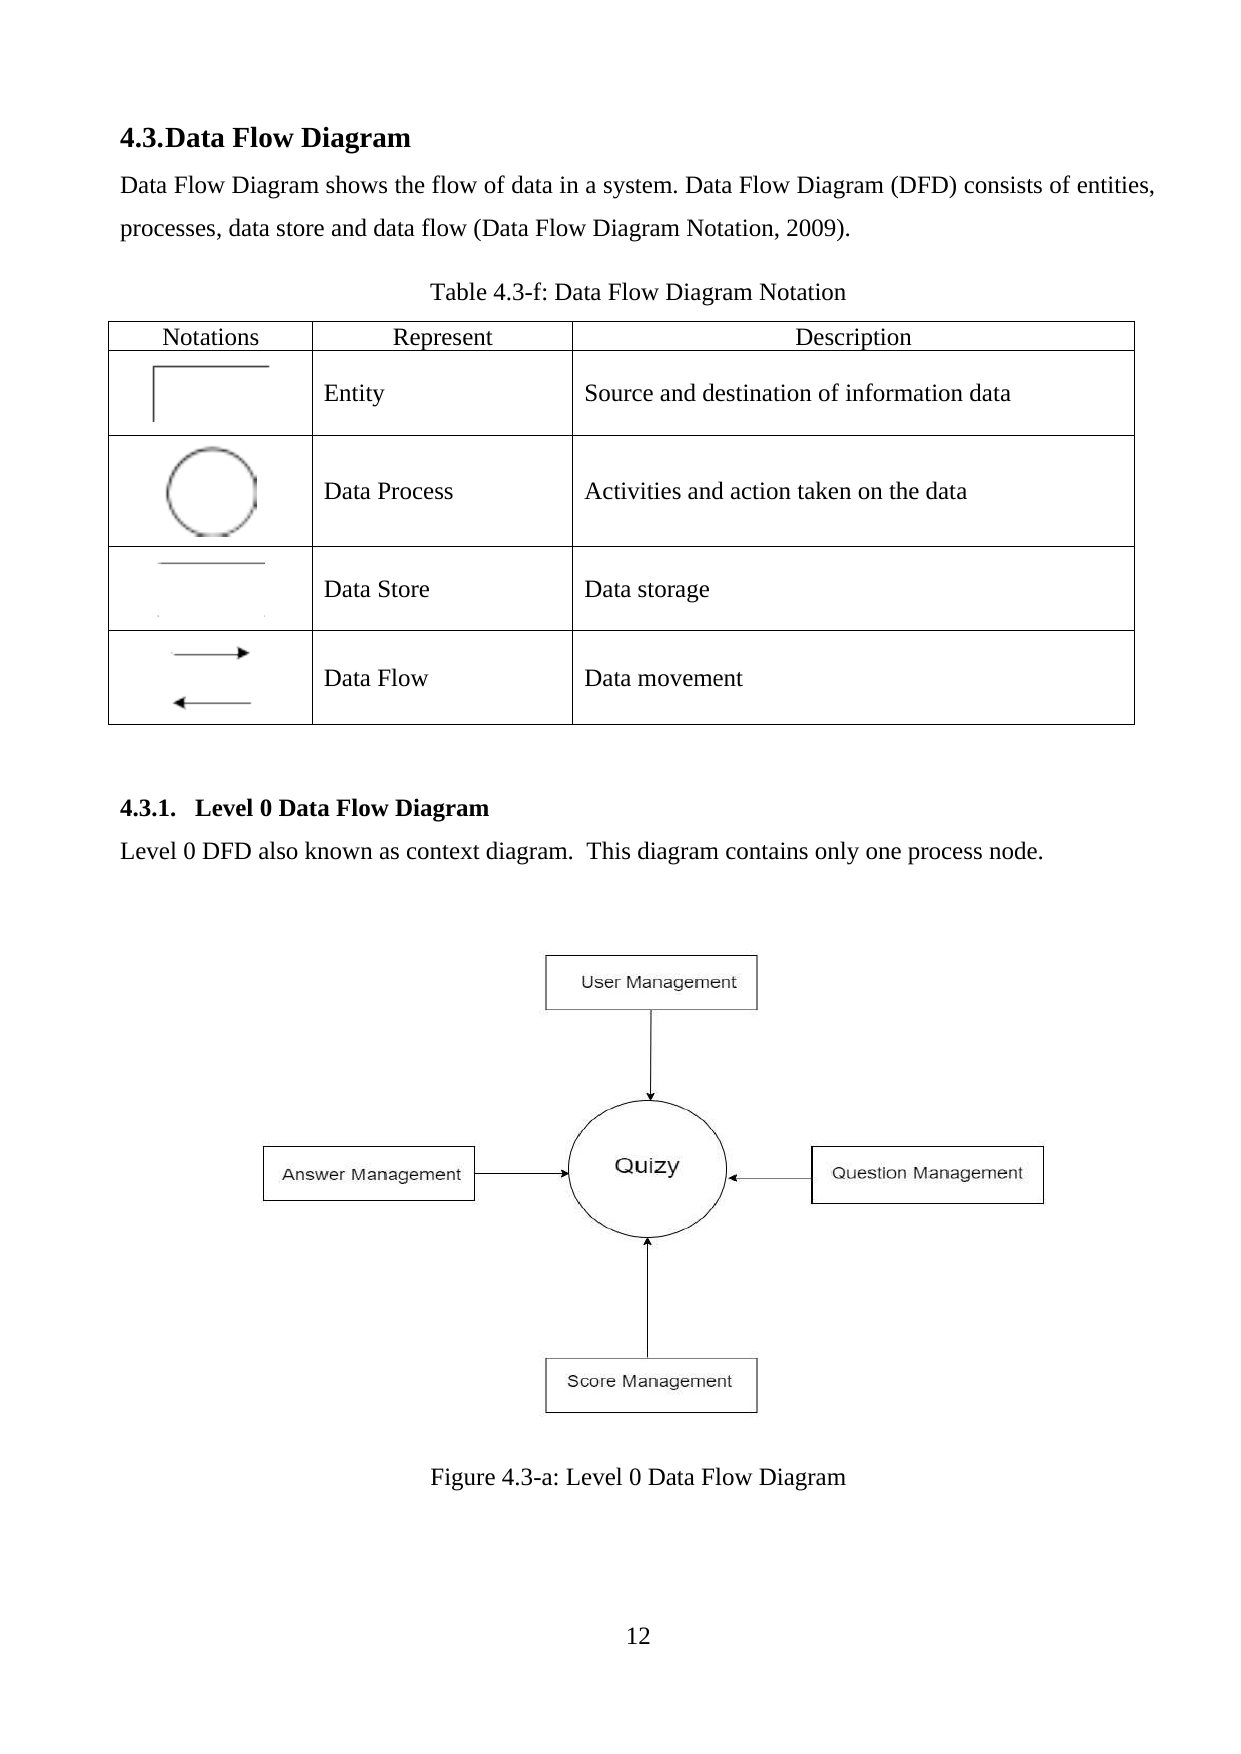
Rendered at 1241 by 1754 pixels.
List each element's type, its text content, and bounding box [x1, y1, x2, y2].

table_cell [109, 436, 312, 546]
text Figure 4.3-a: Level 0 Data Flow Diagram [120, 1462, 1156, 1491]
text Level 0 DFD also known as context diagram. This diagram contains only one process node. [120, 836, 1156, 865]
table_cell [109, 631, 312, 724]
table_cell Data Store [313, 547, 572, 630]
table_cell Source and destination of information data [573, 351, 1134, 434]
table_cell Activities and action taken on the data [573, 436, 1134, 546]
table_cell Data storage [573, 547, 1134, 630]
table_header Description [573, 322, 1134, 350]
table_header Notations [109, 322, 312, 350]
table_cell [109, 547, 312, 630]
table_header Represent [313, 322, 572, 350]
table_cell Data Flow [313, 631, 572, 724]
table_cell [109, 351, 312, 434]
text Data Flow Diagram shows the flow of data in a system. Data Flow Diagram (DFD) consists of entities, processes, data store and data flow (Data Flow Diagram Notation, 2009). [120, 170, 1156, 242]
table_cell Data movement [573, 631, 1134, 724]
table_cell Data Process [313, 436, 572, 546]
subtitle Data Flow Diagram [120, 120, 1156, 153]
subtitle Level 0 Data Flow Diagram [120, 793, 1156, 822]
picture [211, 900, 1065, 1448]
table_cell Entity [313, 351, 572, 434]
